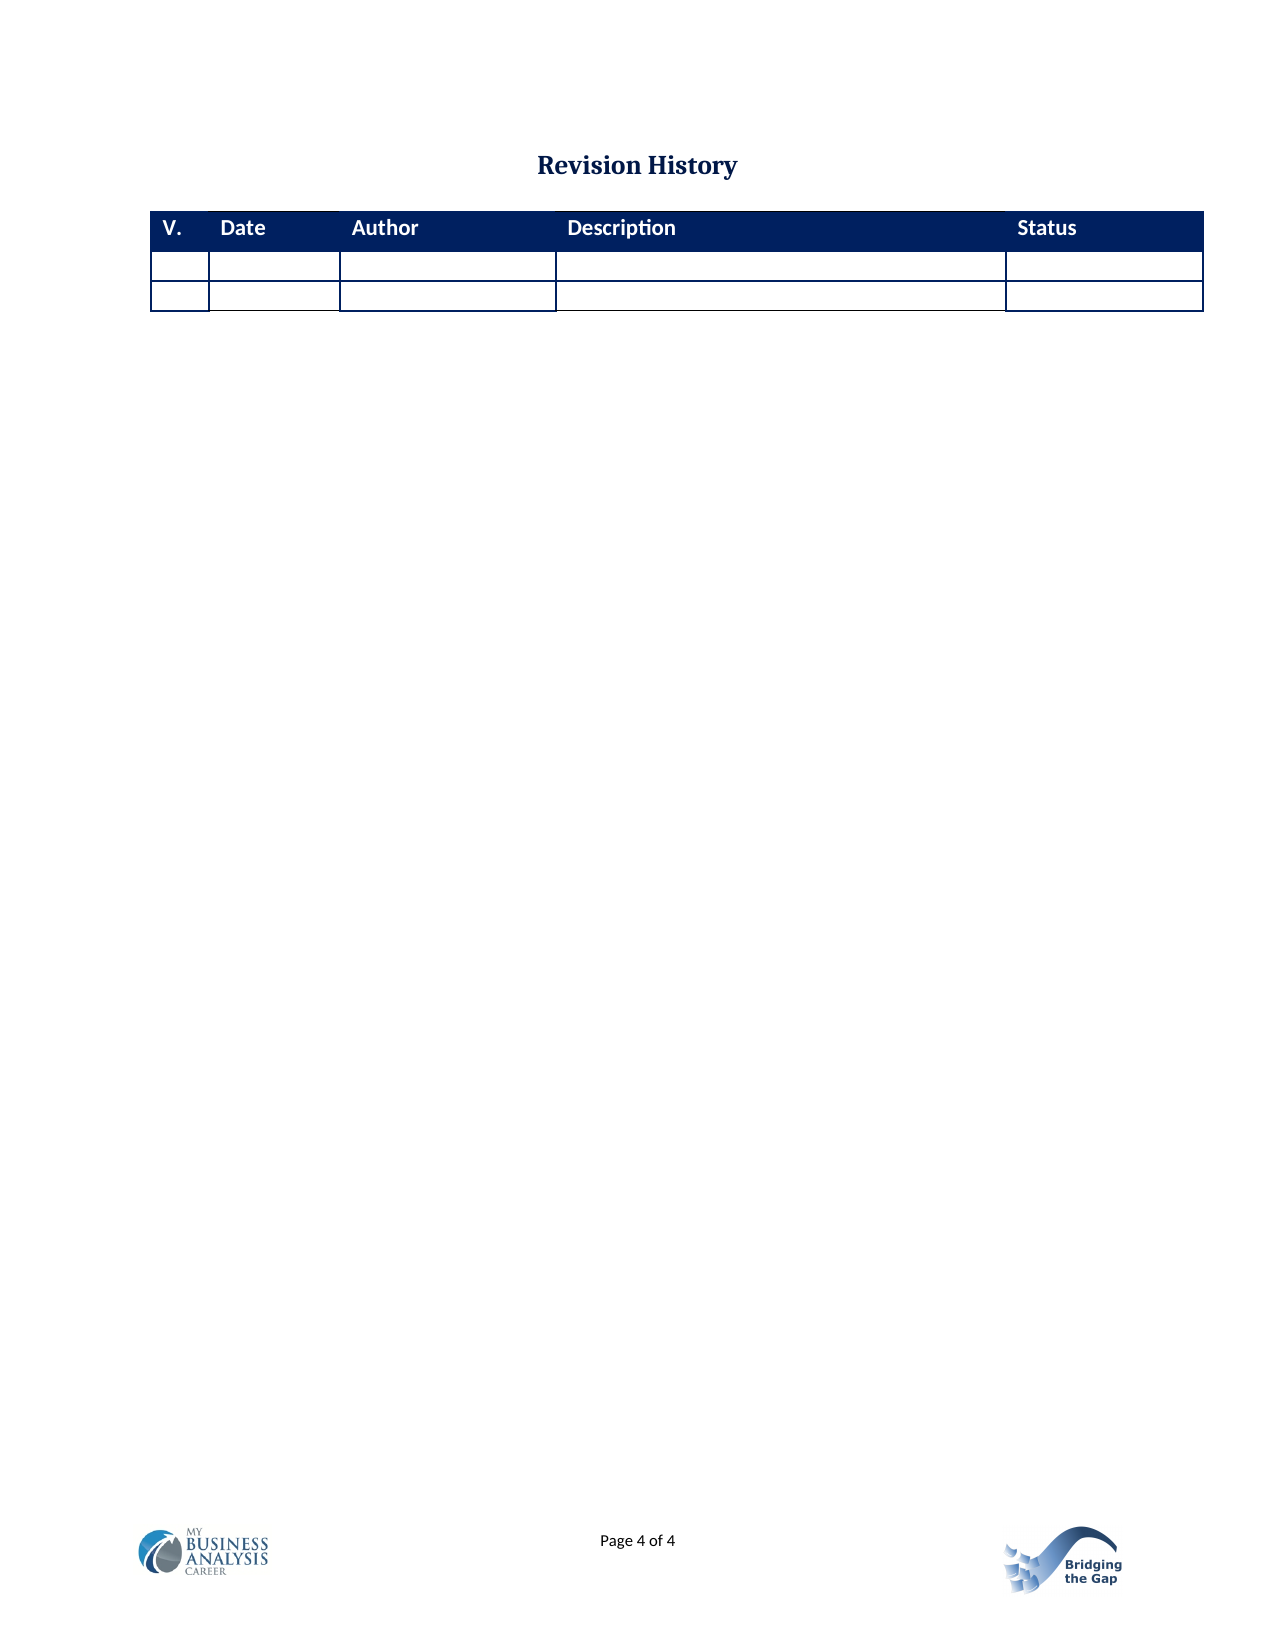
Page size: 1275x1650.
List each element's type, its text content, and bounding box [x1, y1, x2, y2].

table_cell [210, 282, 339, 310]
table_cell [341, 282, 555, 310]
table_cell [152, 252, 208, 280]
table_header Status [1007, 213, 1202, 250]
subtitle Revision History [150, 150, 1125, 181]
table_header Date [210, 212, 339, 250]
table_cell [1007, 252, 1202, 280]
table_cell [557, 282, 1005, 310]
table_cell [557, 252, 1005, 280]
table_header Author [341, 213, 555, 250]
table_cell [341, 252, 555, 280]
table_cell [1007, 282, 1202, 310]
table_header V. [152, 213, 208, 250]
table_cell [152, 282, 208, 310]
picture [1001, 1525, 1124, 1597]
table_cell [210, 252, 339, 280]
picture [132, 1524, 272, 1574]
table_header Description [557, 212, 1005, 250]
